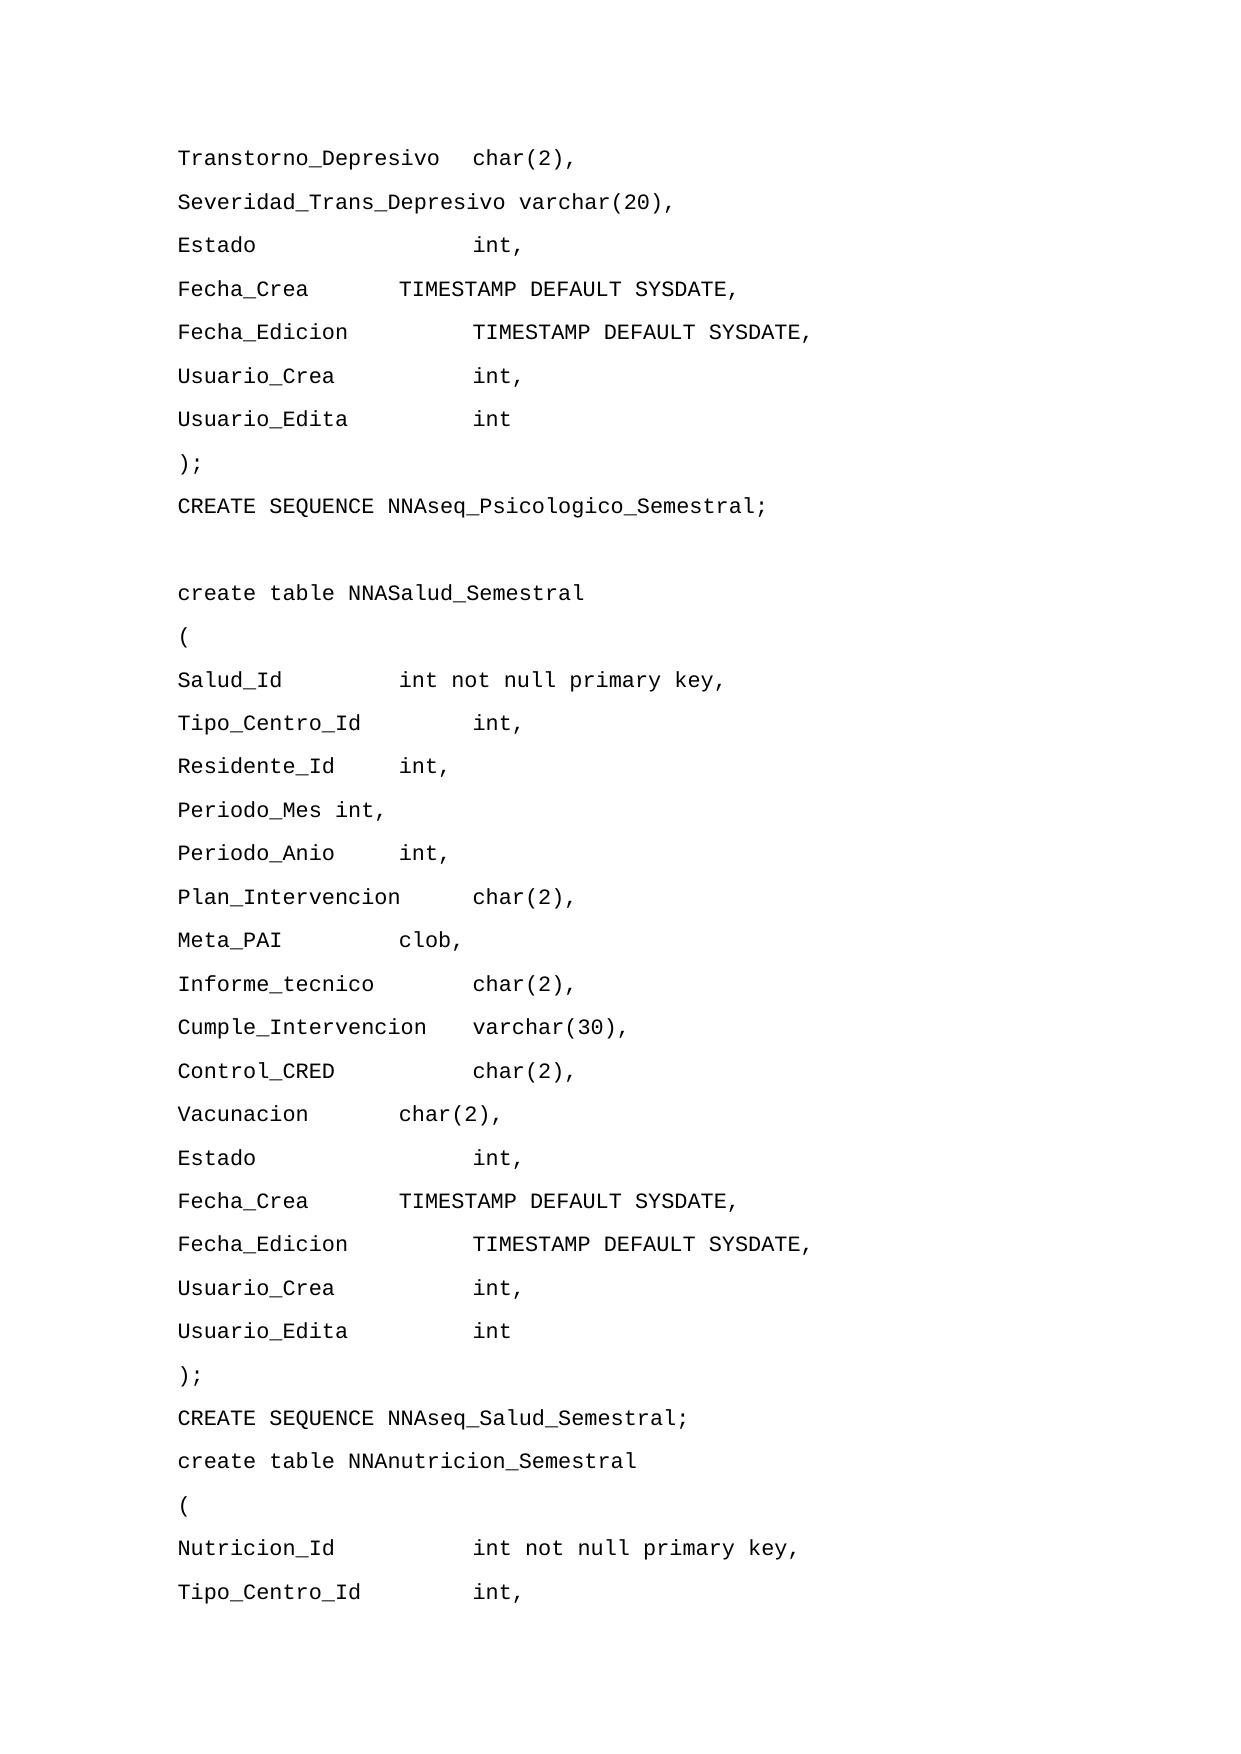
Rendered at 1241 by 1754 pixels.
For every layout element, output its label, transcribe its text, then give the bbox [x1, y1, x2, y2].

text Nutricion_Id int not null primary key, [177, 1538, 1063, 1562]
text ); [177, 1364, 1063, 1389]
text create table NNASalud_Semestral [177, 582, 1063, 607]
text Usuario_Edita int [177, 1320, 1063, 1345]
text CREATE SEQUENCE NNAseq_Psicologico_Semestral; [177, 495, 1063, 520]
text Plan_Intervencion char(2), [177, 886, 1063, 911]
text Transtorno_Depresivo char(2), [177, 148, 1063, 172]
text Periodo_Anio int, [177, 843, 1063, 867]
text Estado int, [177, 234, 1063, 259]
text Control_CRED char(2), [177, 1060, 1063, 1084]
text Informe_tecnico char(2), [177, 973, 1063, 998]
text Severidad_Trans_Depresivo varchar(20), [177, 191, 1063, 216]
text CREATE SEQUENCE NNAseq_Salud_Semestral; [177, 1407, 1063, 1432]
text Fecha_Crea TIMESTAMP DEFAULT SYSDATE, [177, 1190, 1063, 1215]
text ( [177, 625, 1063, 650]
text Fecha_Crea TIMESTAMP DEFAULT SYSDATE, [177, 278, 1063, 303]
text ( [177, 1494, 1063, 1519]
text ); [177, 452, 1063, 476]
text Usuario_Crea int, [177, 365, 1063, 389]
text Usuario_Crea int, [177, 1277, 1063, 1302]
text Salud_Id int not null primary key, [177, 669, 1063, 694]
text Residente_Id int, [177, 756, 1063, 781]
text Estado int, [177, 1147, 1063, 1171]
text create table NNAnutricion_Semestral [177, 1451, 1063, 1476]
text Cumple_Intervencion varchar(30), [177, 1016, 1063, 1041]
text Vacunacion char(2), [177, 1103, 1063, 1128]
text Fecha_Edicion TIMESTAMP DEFAULT SYSDATE, [177, 321, 1063, 346]
text Tipo_Centro_Id int, [177, 1581, 1063, 1606]
text Usuario_Edita int [177, 408, 1063, 433]
text Meta_PAI clob, [177, 929, 1063, 954]
text Fecha_Edicion TIMESTAMP DEFAULT SYSDATE, [177, 1233, 1063, 1258]
text Periodo_Mes int, [177, 799, 1063, 824]
text Tipo_Centro_Id int, [177, 712, 1063, 737]
